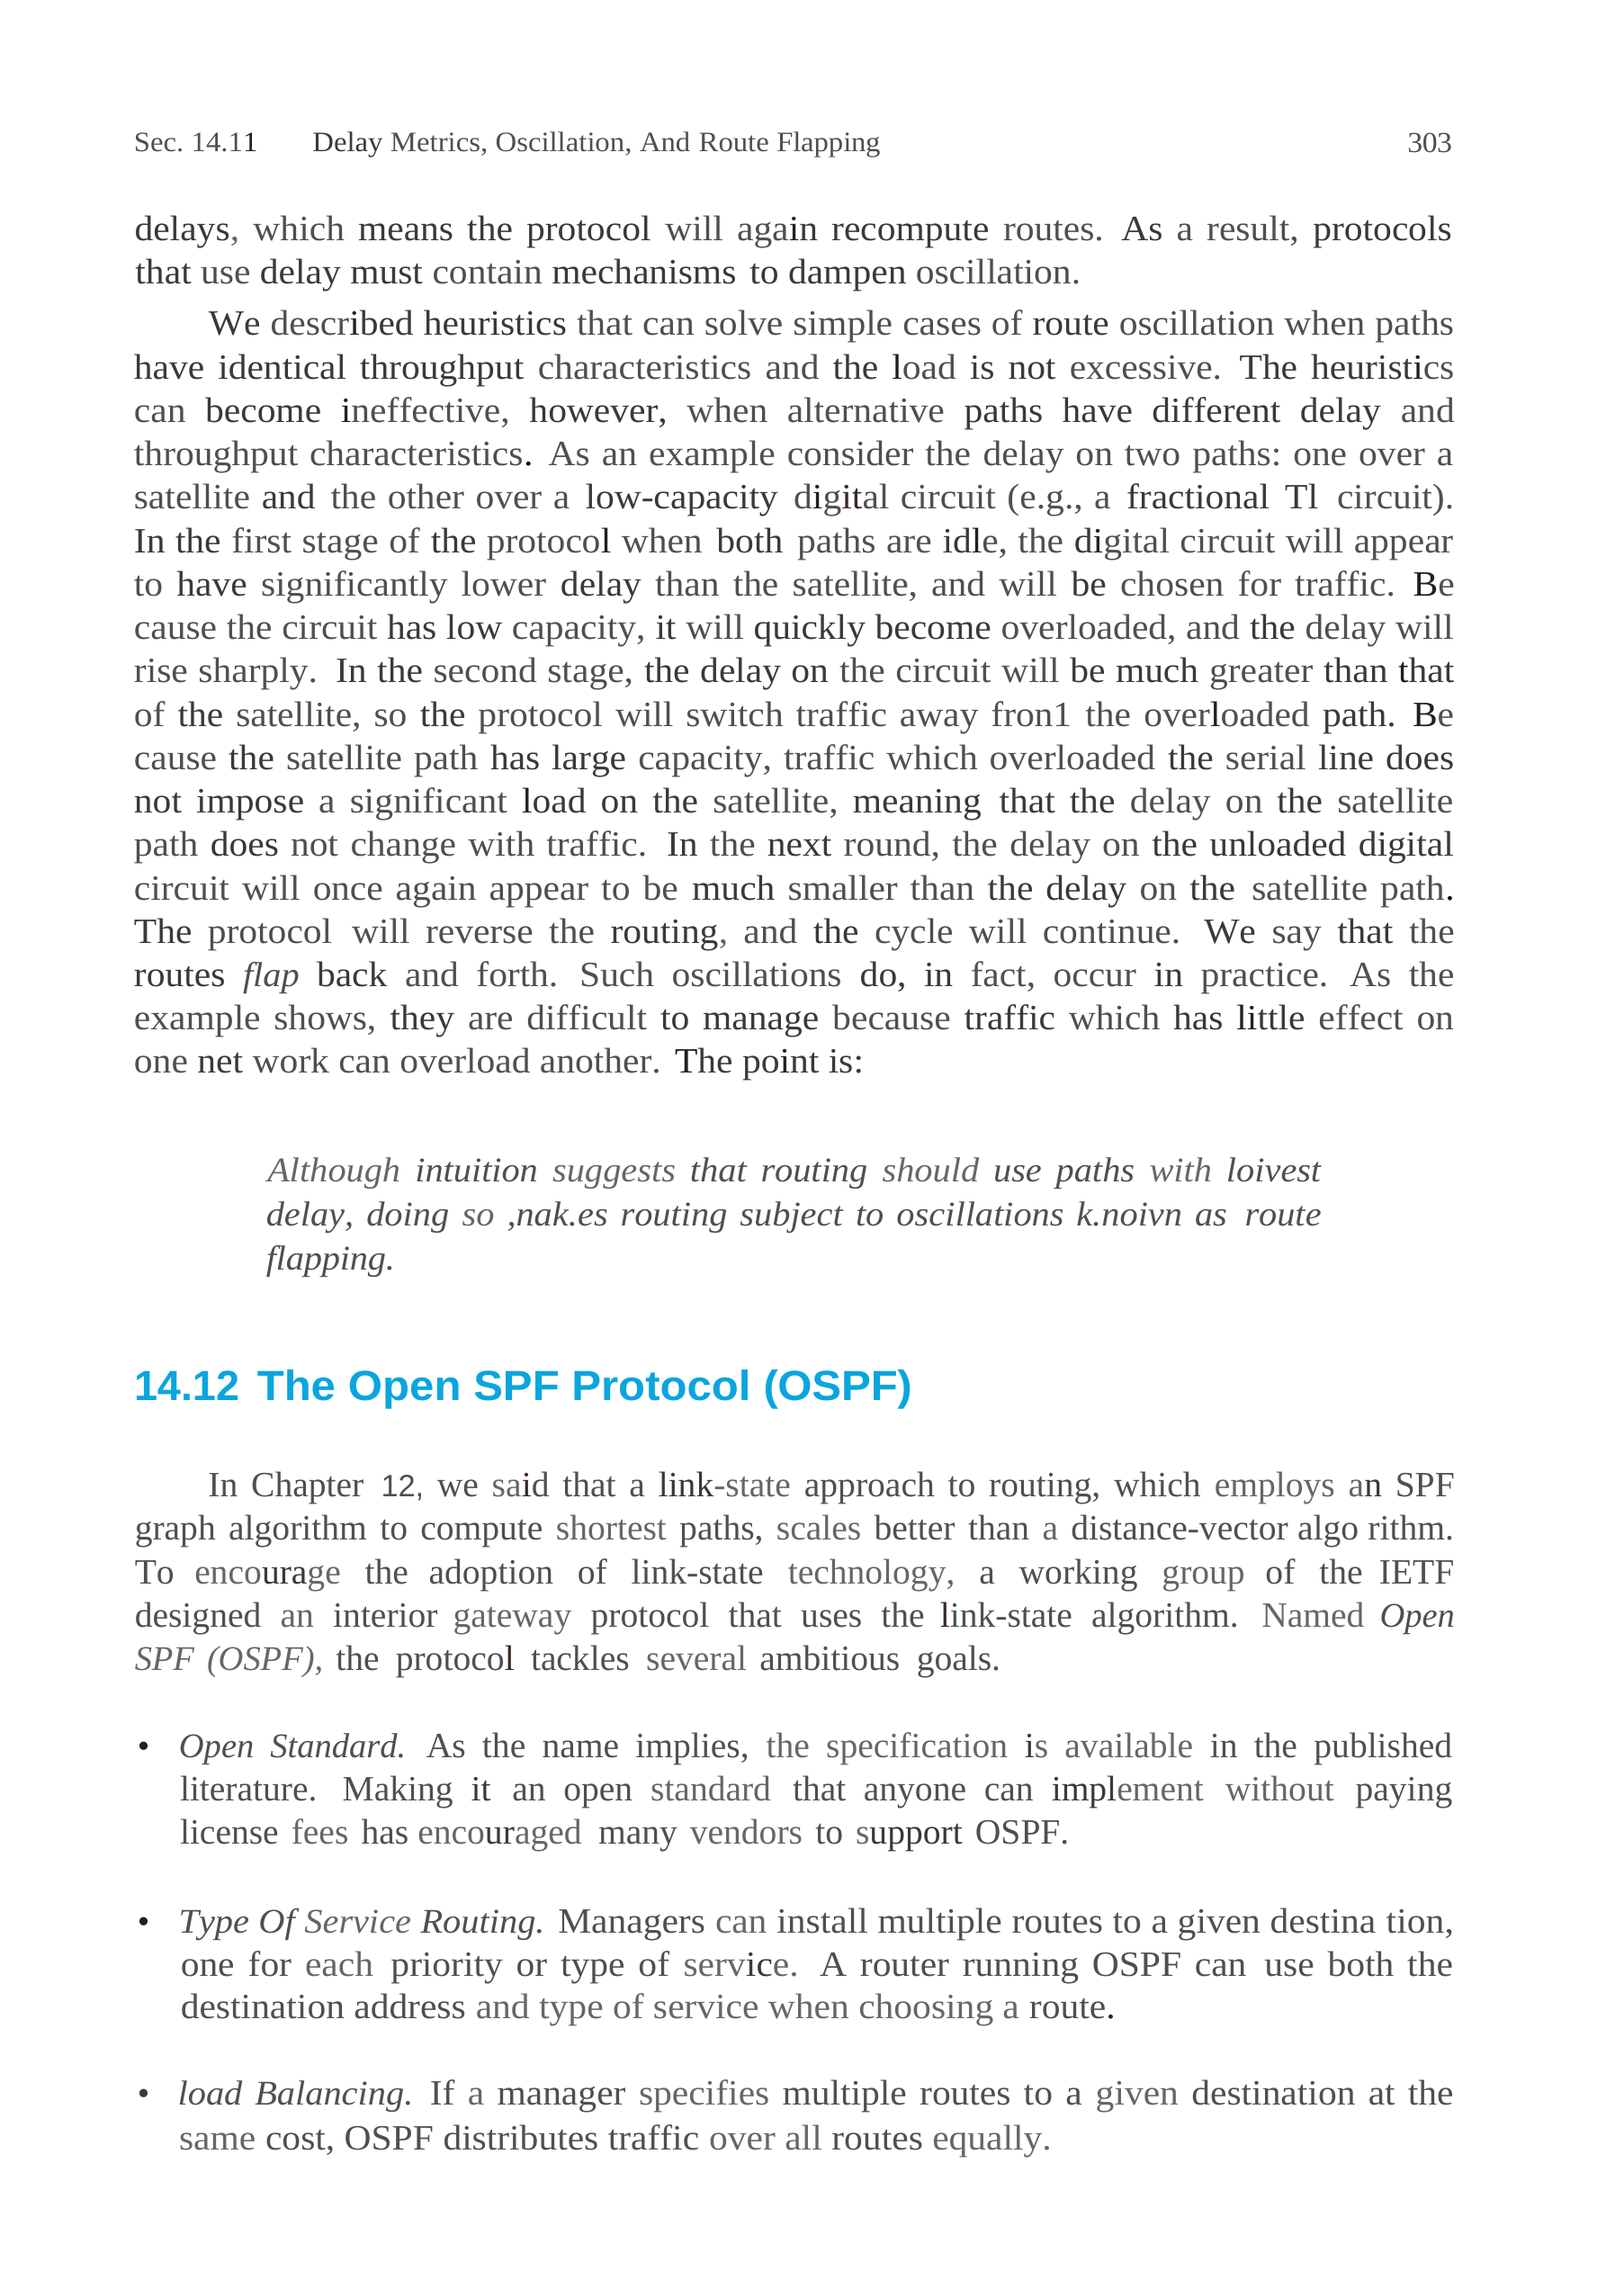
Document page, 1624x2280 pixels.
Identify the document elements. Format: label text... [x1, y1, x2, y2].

text Sec. 14.11 Delay Metrics, Oscillation, And Route Flapping 303 [134, 124, 1466, 158]
text In Chapter 12, we said that a link-state approach to routing, which employs an SPF graph algorithm to compute shortest paths, scales better than a distance-vector algo­ rithm. To encourage the adoption of link-state technology, a working group of the IETF designed an interior gateway protocol that uses the link-state algorithm. Named Open SPF (OSPF), the protocol tackles several ambitious goals. [134, 1463, 1455, 1678]
list Type Of Service Routing. Managers can install multiple routes to a given destina­ tion, one for each priority or type of service. A router running OSPF can use both the destination address and type of service when choosing a route. [138, 1900, 1454, 2026]
subtitle The Open SPF Protocol (OSPF) [134, 1361, 1466, 1410]
text Although intuition suggests that routing should use paths with loivest delay, doing so ,nak.es routing subject to oscillations k.noivn as route flapping. [266, 1149, 1322, 1277]
list Open Standard. As the name implies, the specification is available in the published literature. Making it an open standard that anyone can implement without paying license fees has encouraged many vendors to support OSPF. [138, 1725, 1452, 1852]
text delays, which means the protocol will again recompute routes. As a result, protocols that use delay must contain mechanisms to dampen oscillation. [134, 207, 1452, 292]
list load Balancing. If a manager specifies multiple routes to a given destination at the same cost, OSPF distributes traffic over all routes equally. [138, 2071, 1454, 2158]
text We described heuristics that can solve simple cases of route oscillation when paths have identical throughput characteristics and the load is not excessive. The heuristics can become ineffective, however, when alternative paths have different delay and throughput characteristics. As an example consider the delay on two paths: one over a satellite and the other over a low-capacity digital circuit (e.g., a fractional Tl circuit). In the first stage of the protocol when both paths are idle, the digital circuit will appear to have significantly lower delay than the satellite, and will be chosen for traffic. Be­ cause the circuit has low capacity, it will quickly become overloaded, and the delay will rise sharply. In the second stage, the delay on the circuit will be much greater than that of the satellite, so the protocol will switch traffic away fron1 the overloaded path. Be­ cause the satellite path has large capacity, traffic which overloaded the serial line does not impose a significant load on the satellite, meaning that the delay on the satellite path does not change with traffic. In the next round, the delay on the unloaded digital circuit will once again appear to be much smaller than the delay on the satellite path. The protocol will reverse the routing, and the cycle will continue. We say that the routes flap back and forth. Such oscillations do, in fact, occur in practice. As the example shows, they are difficult to manage because traffic which has little effect on one net­ work can overload another. The point is: [134, 302, 1455, 1081]
